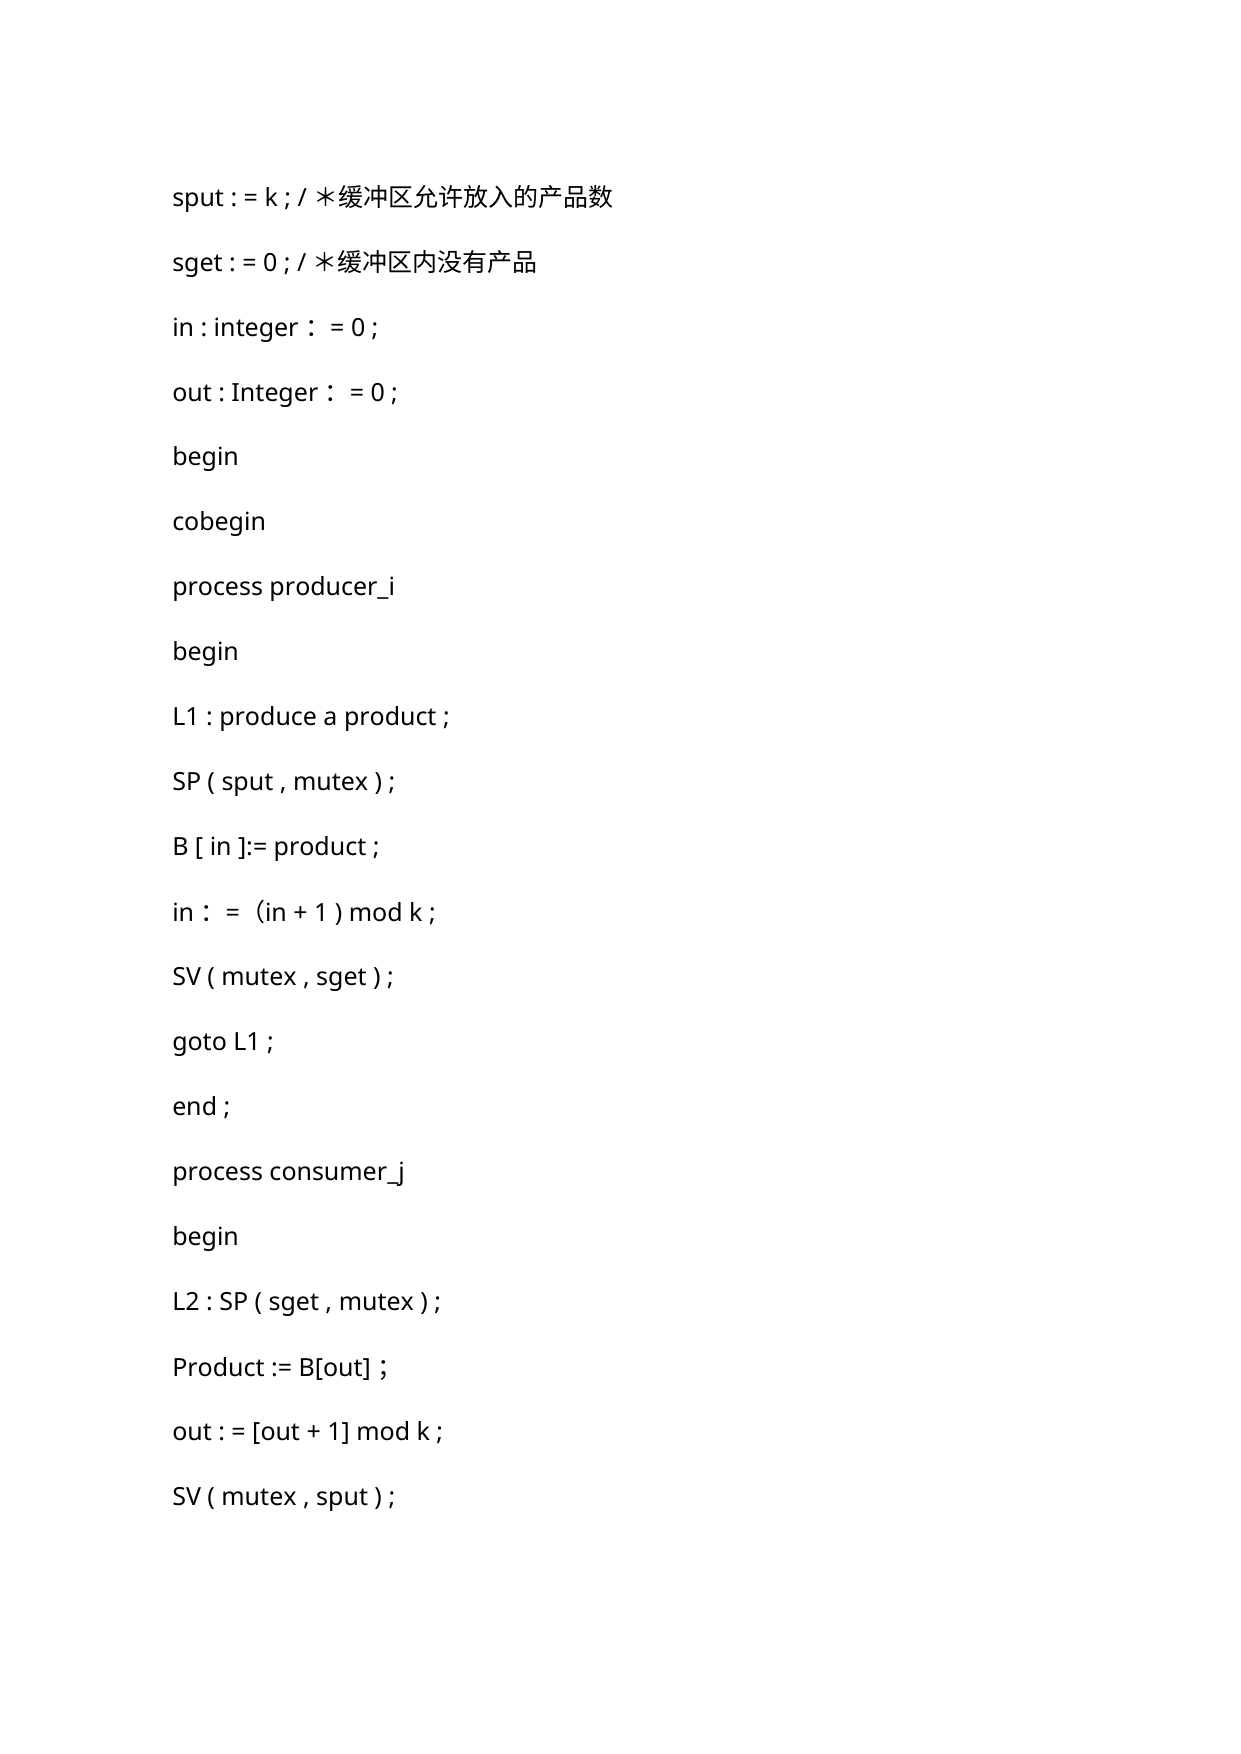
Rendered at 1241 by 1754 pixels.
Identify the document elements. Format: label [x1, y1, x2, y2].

table_cell [170, 162, 1070, 1530]
